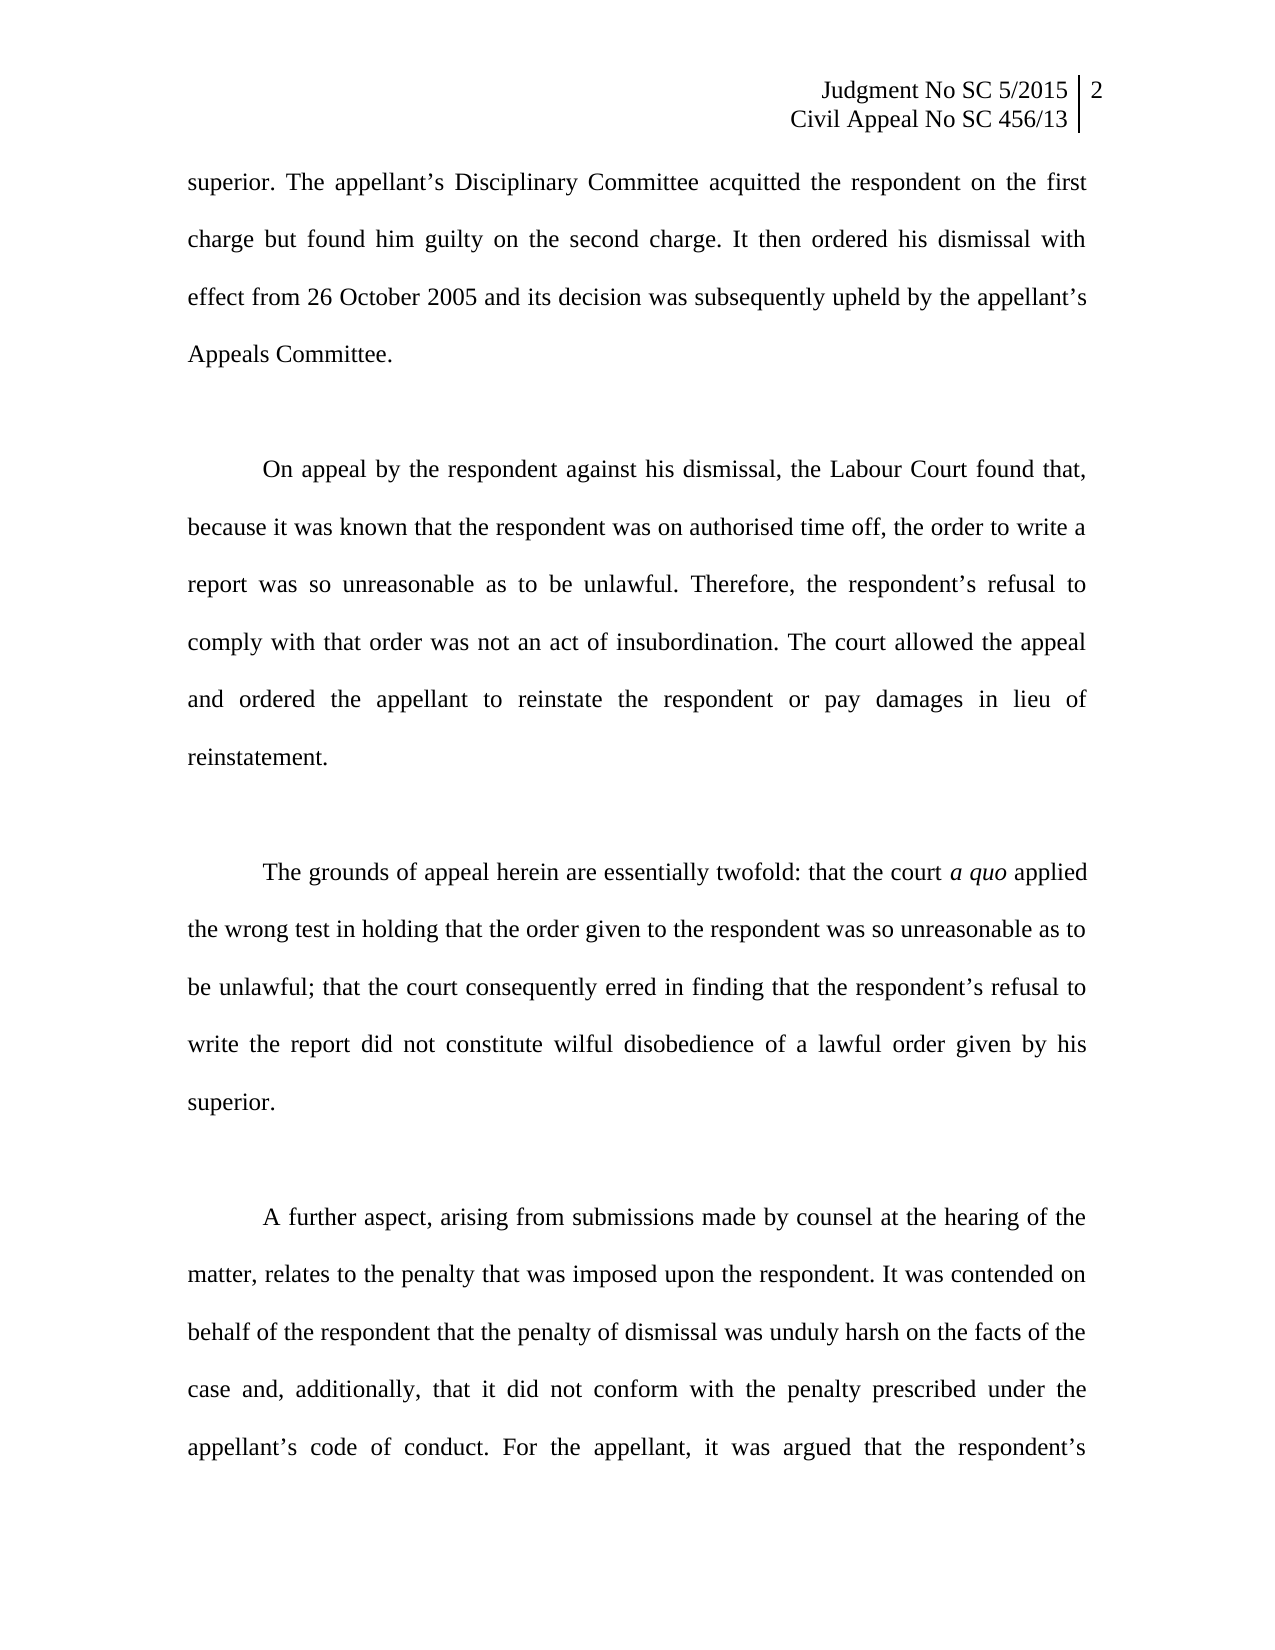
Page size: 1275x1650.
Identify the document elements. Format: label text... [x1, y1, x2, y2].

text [187, 167, 1087, 368]
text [187, 1202, 1087, 1460]
text On appeal by the respondent against his dismissal, the Labour Court found that, because it was known that the respondent was on authorised time off, the order to write a report was so unreasonable as to be unlawful. Therefore, the respondent’s refusal to comply with that order was not an act of insubordination. The court allowed the appeal and ordered the appellant to reinstate the respondent or pay damages in lieu of reinstatement. [187, 454, 1087, 770]
text The grounds of appeal herein are essentially twofold: that the court a quo applied the wrong test in holding that the order given to the respondent was so unreasonable as to be unlawful; that the court consequently erred in finding that the respondent’s refusal to write the report did not constitute wilful disobedience of a lawful order given by his superior. [187, 857, 1087, 1115]
